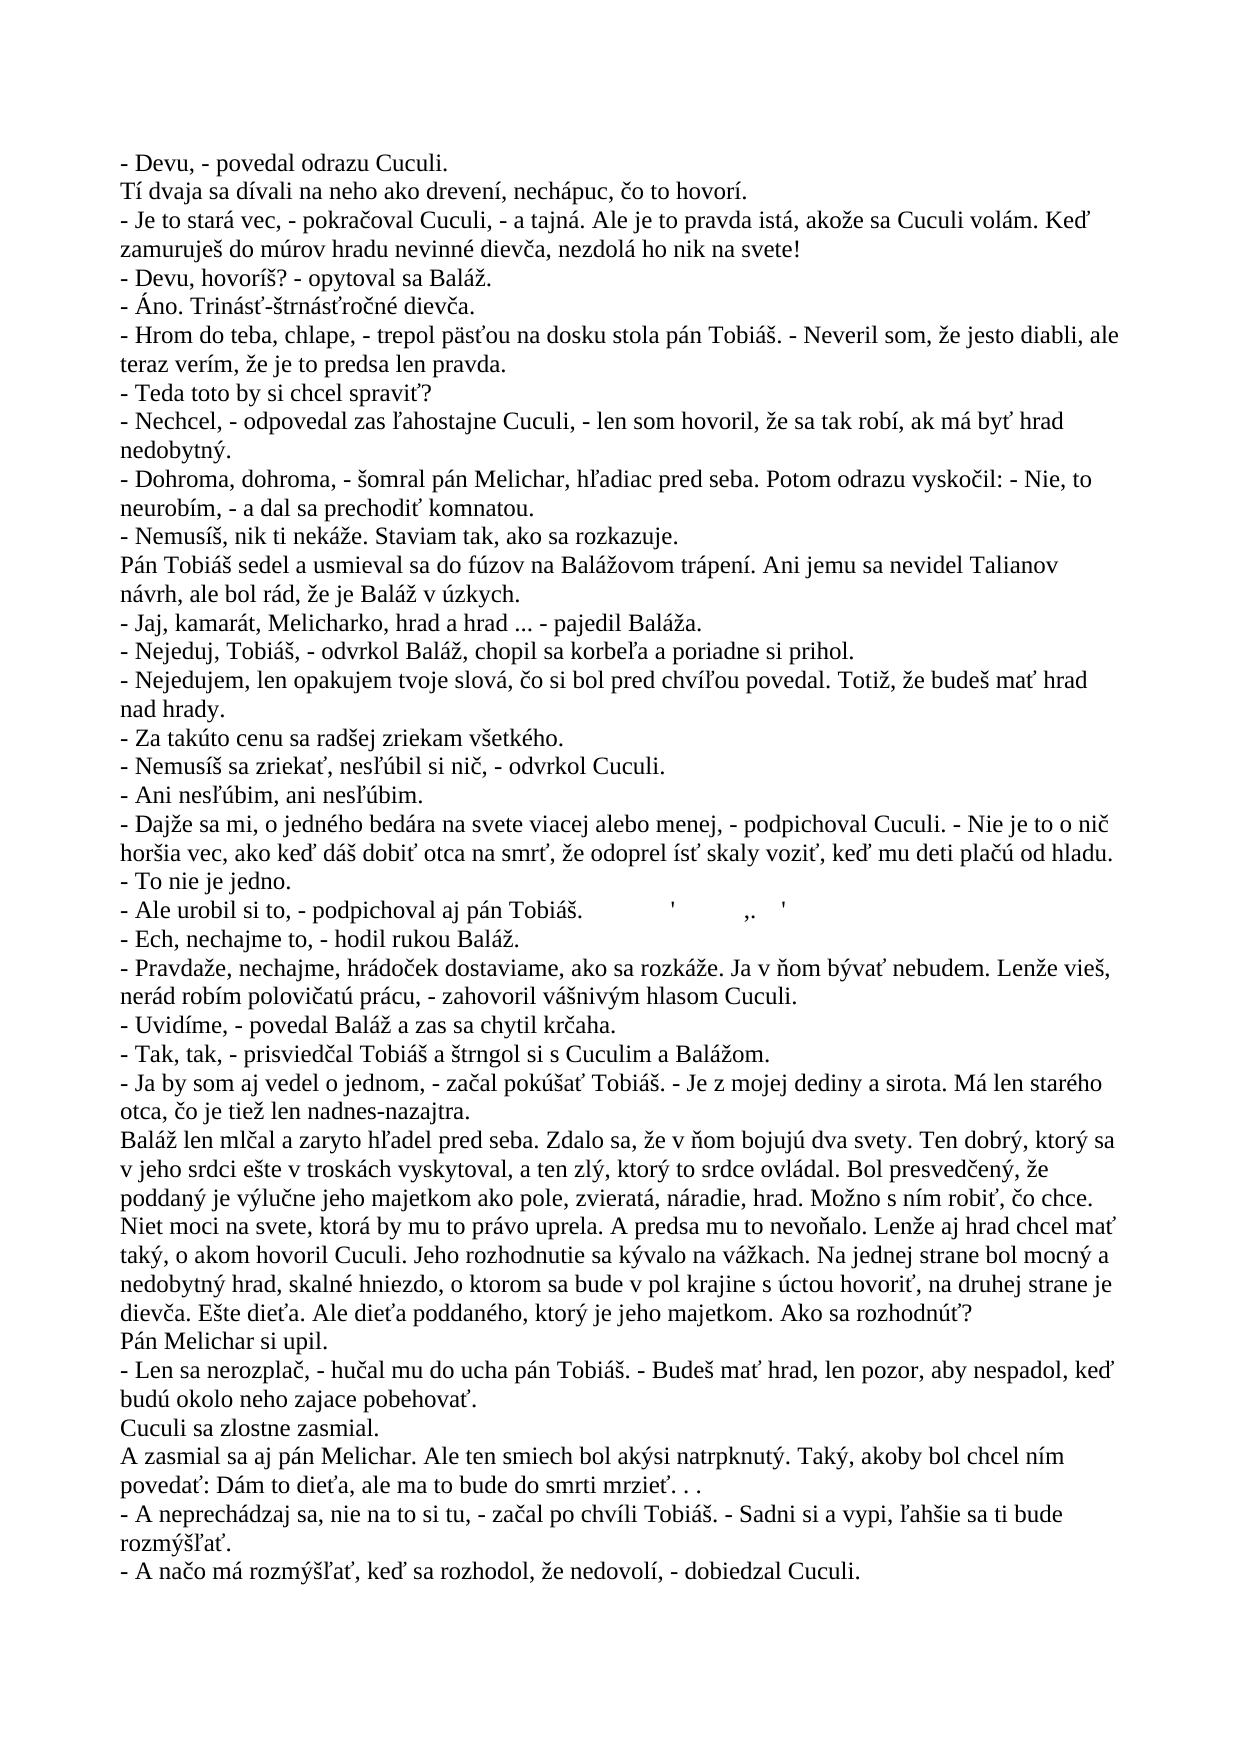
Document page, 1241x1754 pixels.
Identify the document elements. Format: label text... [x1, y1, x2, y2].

text - Ech, nechajme to, - hodil rukou Baláž. [120, 924, 1120, 953]
text - Je to stará vec, - pokračoval Cuculi, - a tajná. Ale je to pravda istá, akože sa Cuculi volám. Keď zamuruješ do múrov hradu nevinné dievča, nezdolá ho nik na svete! [120, 205, 1120, 263]
text - Len sa nerozplač, - hučal mu do ucha pán Tobiáš. - Budeš mať hrad, len pozor, aby nespadol, keď budú okolo neho zajace pobehovať. [120, 1355, 1120, 1413]
text - Devu, - povedal odrazu Cuculi. [120, 148, 1120, 176]
text - Pravdaže, nechajme, hrádoček dostaviame, ako sa rozkáže. Ja v ňom bývať nebudem. Lenže vieš, nerád robím polovičatú prácu, - zahovoril vášnivým hlasom Cuculi. [120, 953, 1120, 1010]
text Pán Tobiáš sedel a usmieval sa do fúzov na Balážovom trápení. Ani jemu sa nevidel Talianov návrh, ale bol rád, že je Baláž v úzkych. [120, 550, 1120, 608]
text - Devu, hovoríš? - opytoval sa Baláž. [120, 263, 1120, 291]
text - Dohroma, dohroma, - šomral pán Melichar, hľadiac pred seba. Potom odrazu vyskočil: - Nie, to neurobím, - a dal sa prechodiť komnatou. [120, 464, 1120, 521]
text A zasmial sa aj pán Melichar. Ale ten smiech bol akýsi natrpknutý. Taký, akoby bol chcel ním povedať: Dám to dieťa, ale ma to bude do smrti mrzieť. . . [120, 1441, 1120, 1499]
text - Dajže sa mi, o jedného bedára na svete viacej alebo menej, - podpichoval Cuculi. - Nie je to o nič horšia vec, ako keď dáš dobiť otca na smrť, že odoprel ísť skaly voziť, keď mu deti plačú od hladu. [120, 809, 1120, 866]
text Tí dvaja sa dívali na neho ako drevení, nechápuc, čo to hovorí. [120, 176, 1120, 205]
text - Ale urobil si to, - podpichoval aj pán Tobiáš. ' ,. ' [120, 895, 1120, 924]
text - A neprechádzaj sa, nie na to si tu, - začal po chvíli Tobiáš. - Sadni si a vypi, ľahšie sa ti bude rozmýšľať. [120, 1499, 1120, 1556]
text - Hrom do teba, chlape, - trepol päsťou na dosku stola pán Tobiáš. - Neveril som, že jesto diabli, ale teraz verím, že je to predsa len pravda. [120, 320, 1120, 378]
text - Nejedujem, len opakujem tvoje slová, čo si bol pred chvíľou povedal. Totiž, že budeš mať hrad nad hrady. [120, 665, 1120, 723]
text - Nemusíš, nik ti nekáže. Staviam tak, ako sa rozkazuje. [120, 521, 1120, 550]
text - Za takúto cenu sa radšej zriekam všetkého. [120, 723, 1120, 751]
text - To nie je jedno. [120, 866, 1120, 895]
text - Nechcel, - odpovedal zas ľahostajne Cuculi, - len som hovoril, že sa tak robí, ak má byť hrad nedobytný. [120, 406, 1120, 464]
text Baláž len mlčal a zaryto hľadel pred seba. Zdalo sa, že v ňom bojujú dva svety. Ten dobrý, ktorý sa v jeho srdci ešte v troskách vyskytoval, a ten zlý, ktorý to srdce ovládal. Bol presvedčený, že poddaný je výlučne jeho majetkom ako pole, zvieratá, náradie, hrad. Možno s ním robiť, čo chce. Niet moci na svete, ktorá by mu to právo uprela. A predsa mu to nevoňalo. Lenže aj hrad chcel mať taký, o akom hovoril Cuculi. Jeho rozhodnutie sa kývalo na vážkach. Na jednej strane bol mocný a nedobytný hrad, skalné hniezdo, o ktorom sa bude v pol krajine s úctou hovoriť, na druhej strane je dievča. Ešte dieťa. Ale dieťa poddaného, ktorý je jeho majetkom. Ako sa rozhodnúť? [120, 1125, 1120, 1326]
text - Áno. Trinásť-štrnásťročné dievča. [120, 291, 1120, 320]
text Pán Melichar si upil. [120, 1326, 1120, 1355]
text - A načo má rozmýšľať, keď sa rozhodol, že nedovolí, - dobiedzal Cuculi. [120, 1556, 1120, 1585]
text - Nemusíš sa zriekať, nesľúbil si nič, - odvrkol Cuculi. [120, 751, 1120, 780]
text - Jaj, kamarát, Melicharko, hrad a hrad ... - pajedil Baláža. [120, 608, 1120, 636]
text - Ja by som aj vedel o jednom, - začal pokúšať Tobiáš. - Je z mojej dediny a sirota. Má len starého otca, čo je tiež len nadnes-nazajtra. [120, 1068, 1120, 1125]
text - Uvidíme, - povedal Baláž a zas sa chytil krčaha. [120, 1010, 1120, 1039]
text - Nejeduj, Tobiáš, - odvrkol Baláž, chopil sa korbeľa a poriadne si prihol. [120, 636, 1120, 665]
text - Tak, tak, - prisviedčal Tobiáš a štrngol si s Cuculim a Balážom. [120, 1039, 1120, 1068]
text - Teda toto by si chcel spraviť? [120, 378, 1120, 406]
text - Ani nesľúbim, ani nesľúbim. [120, 780, 1120, 809]
text Cuculi sa zlostne zasmial. [120, 1413, 1120, 1441]
